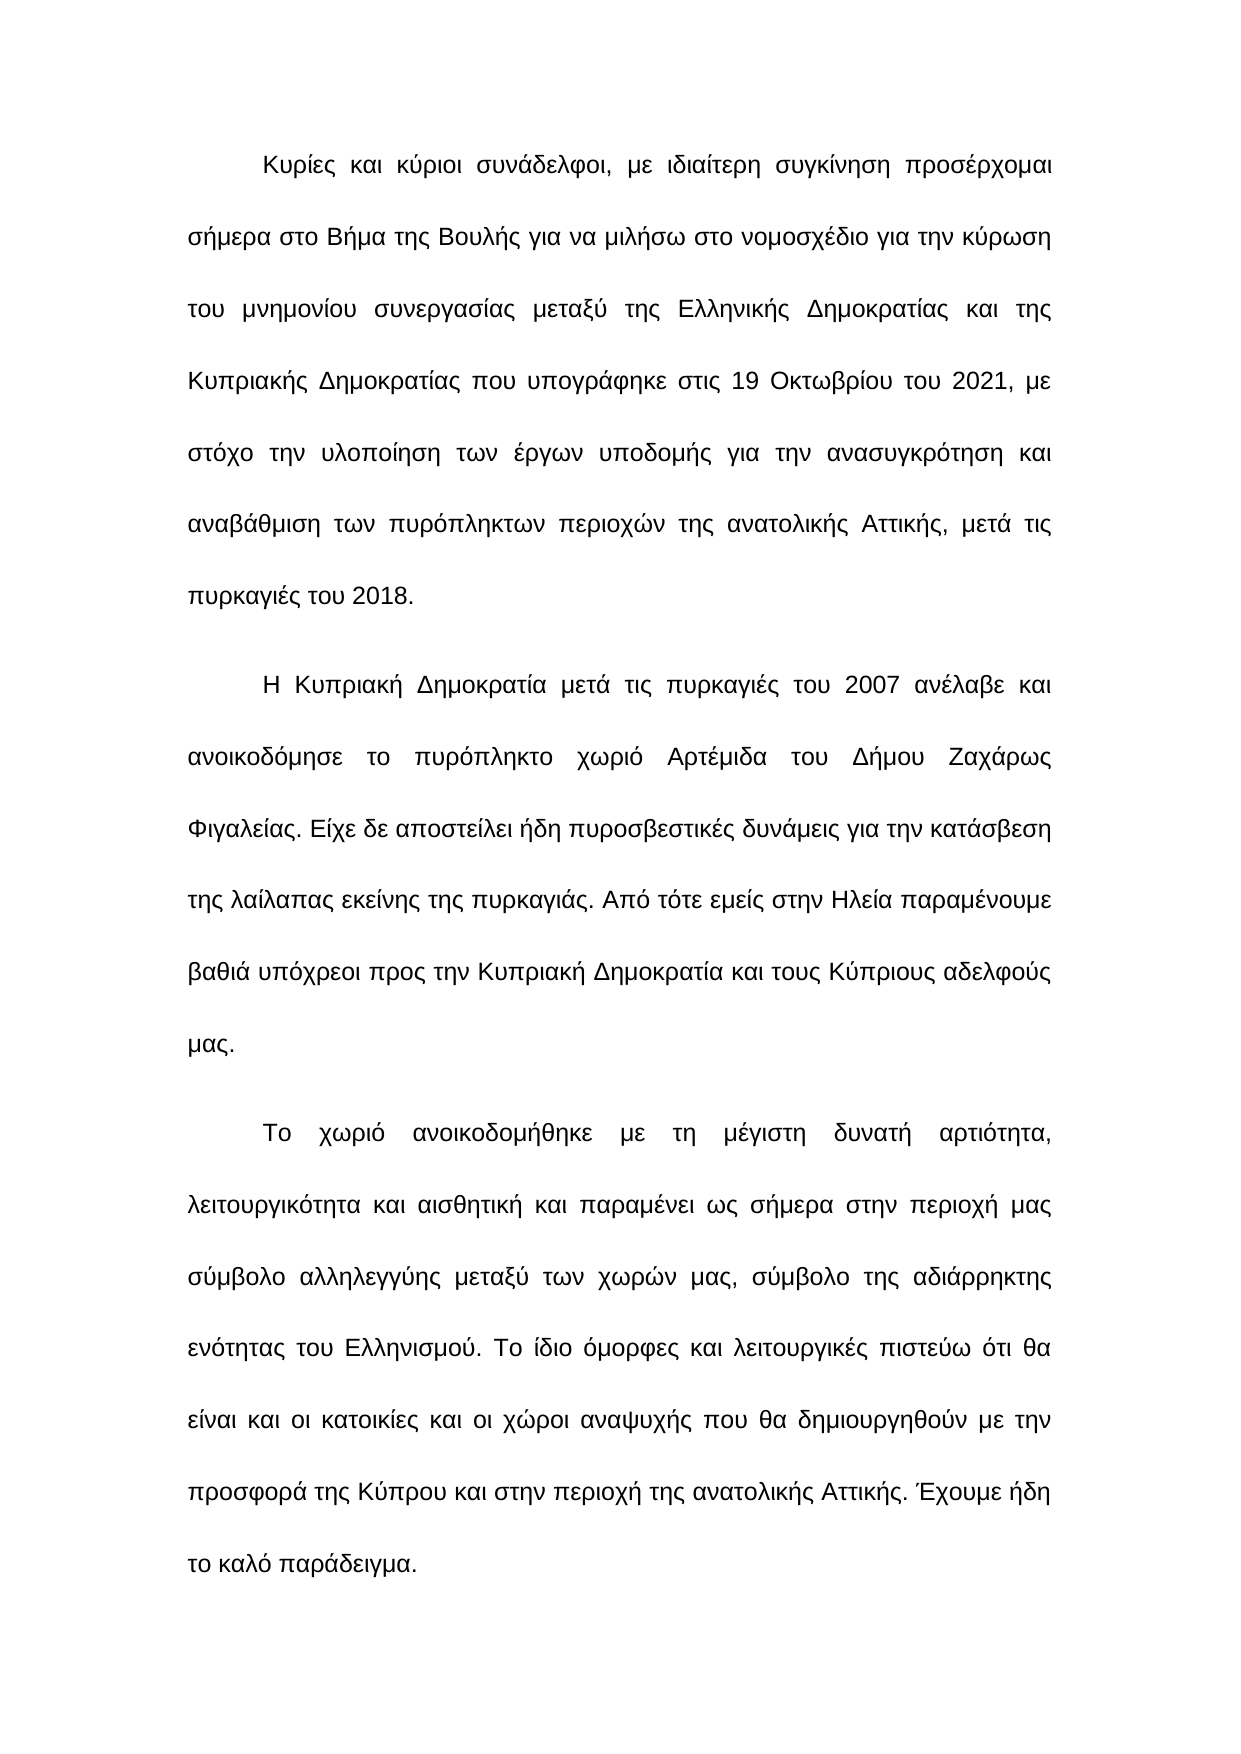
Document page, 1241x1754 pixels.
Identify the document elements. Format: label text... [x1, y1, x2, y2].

text Το χωριό ανοικοδομήθηκε με τη μέγιστη δυνατή αρτιότητα, λειτουργικότητα και αισθητική και παραμένει ως σήμερα στην περιοχή μας σύμβολο αλληλεγγύης μεταξύ των χωρών μας, σύμβολο της αδιάρρηκτης ενότητας του Ελληνισμού. Το ίδιο όμορφες και λειτουργικές πιστεύω ότι θα είναι και οι κατοικίες και οι χώροι αναψυχής που θα δημιουργηθούν με την προσφορά της Κύπρου και στην περιοχή της ανατολικής Αττικής. Έχουμε ήδη το καλό παράδειγμα. [187, 1118, 1053, 1578]
text Κυρίες και κύριοι συνάδελφοι, με ιδιαίτερη συγκίνηση προσέρχομαι σήμερα στο Βήμα της Βουλής για να μιλήσω στο νομοσχέδιο για την κύρωση του μνημονίου συνεργασίας μεταξύ της Ελληνικής Δημοκρατίας και της Κυπριακής Δημοκρατίας που υπογράφηκε στις 19 Οκτωβρίου του 2021, με στόχο την υλοποίηση των έργων υποδομής για την ανασυγκρότηση και αναβάθμιση των πυρόπληκτων περιοχών της ανατολικής Αττικής, μετά τις πυρκαγιές του 2018. [187, 150, 1053, 610]
text Η Κυπριακή Δημοκρατία μετά τις πυρκαγιές του 2007 ανέλαβε και ανοικοδόμησε το πυρόπληκτο χωριό Αρτέμιδα του Δήμου Ζαχάρως Φιγαλείας. Είχε δε αποστείλει ήδη πυροσβεστικές δυνάμεις για την κατάσβεση της λαίλαπας εκείνης της πυρκαγιάς. Από τότε εμείς στην Ηλεία παραμένουμε βαθιά υπόχρεοι προς την Κυπριακή Δημοκρατία και τους Κύπριους αδελφούς μας. [187, 670, 1053, 1058]
